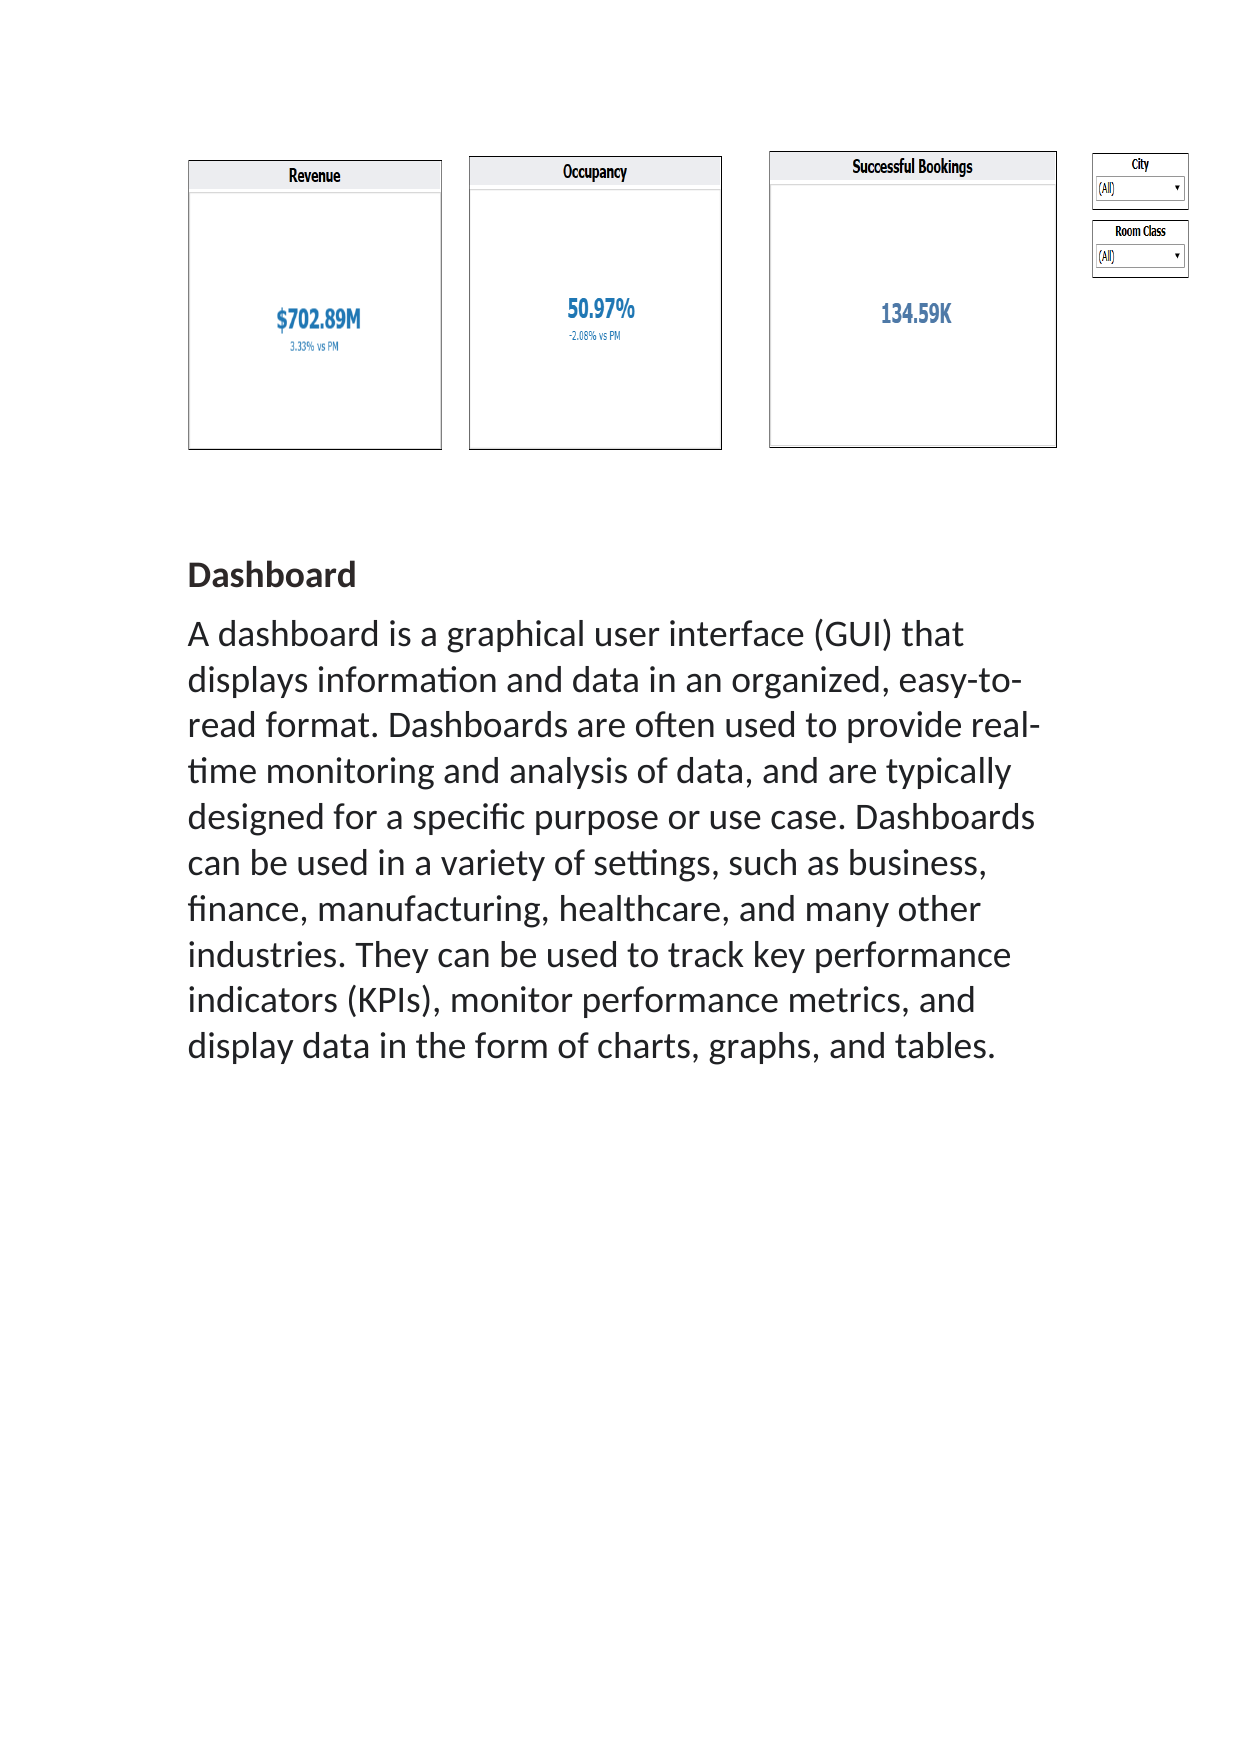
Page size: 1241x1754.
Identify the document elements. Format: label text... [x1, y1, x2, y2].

subtitle Dashboard [187, 550, 1053, 597]
picture [187, 150, 1194, 479]
text A dashboard is a graphical user interface (GUI) that displays information and data in an organized, easy-to-read format. Dashboards are often used to provide real-time monitoring and analysis of data, and are typically designed for a specific purpose or use case. Dashboards can be used in a variety of settings, such as business, finance, manufacturing, healthcare, and many other industries. They can be used to track key performance indicators (KPIs), monitor performance metrics, and display data in the form of charts, graphs, and tables. [965, 610, 1053, 1068]
